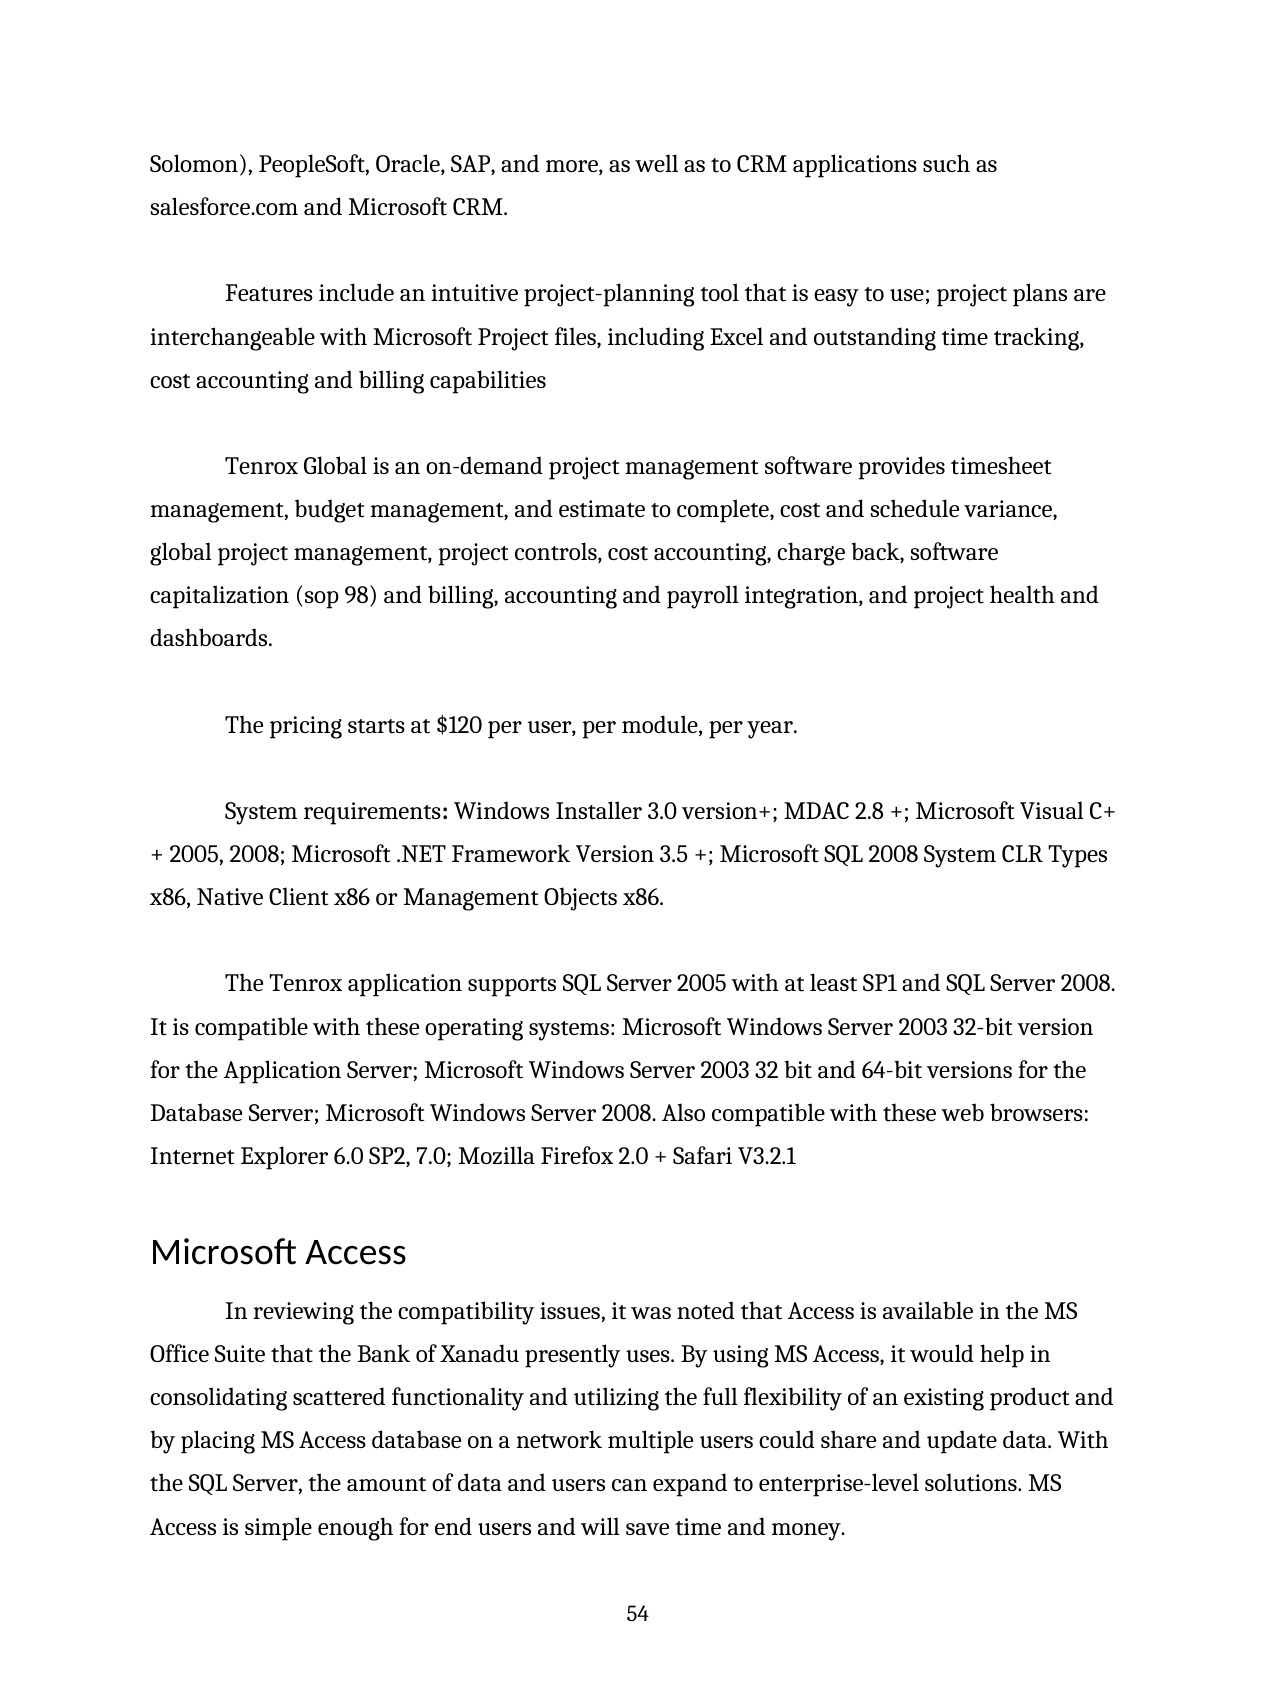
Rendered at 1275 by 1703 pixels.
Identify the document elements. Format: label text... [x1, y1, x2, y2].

text Tenrox Global is an on-demand project management software provides timesheet management, budget management, and estimate to complete, cost and schedule variance, global project management, project controls, cost accounting, charge back, software capitalization (sop 98) and billing, accounting and payroll integration, and project health and dashboards. [150, 452, 1125, 653]
text System requirements: Windows Installer 3.0 version+; MDAC 2.8 +; Microsoft Visual C++ 2005, 2008; Microsoft .NET Framework Version 3.5 +; Microsoft SQL 2008 System CLR Types x86, Native Client x86 or Management Objects x86. [150, 797, 1125, 912]
text The Tenrox application supports SQL Server 2005 with at least SP1 and SQL Server 2008. It is compatible with these operating systems: Microsoft Windows Server 2003 32-bit version for the Application Server; Microsoft Windows Server 2003 32 bit and 64-bit versions for the Database Server; Microsoft Windows Server 2008. Also compatible with these web browsers: Internet Explorer 6.0 SP2, 7.0; Mozilla Firefox 2.0 + Safari V3.2.1 [150, 969, 1125, 1171]
text Features include an intuitive project-planning tool that is easy to use; project plans are interchangeable with Microsoft Project files, including Excel and outstanding time tracking, cost accounting and billing capabilities [150, 279, 1125, 394]
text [150, 150, 1125, 222]
subtitle Microsoft Access [150, 1228, 1125, 1274]
text The pricing starts at $120 per user, per module, per year. [150, 711, 1125, 739]
text In reviewing the compatibility issues, it was noted that Access is available in the MS Office Suite that the Bank of Xanadu presently uses. By using MS Access, it would help in consolidating scattered functionality and utilizing the full flexibility of an existing product and by placing MS Access database on a network multiple users could share and update data. With the SQL Server, the amount of data and users can expand to enterprise-level solutions. MS Access is simple enough for end users and will save time and money. [150, 1297, 1125, 1541]
